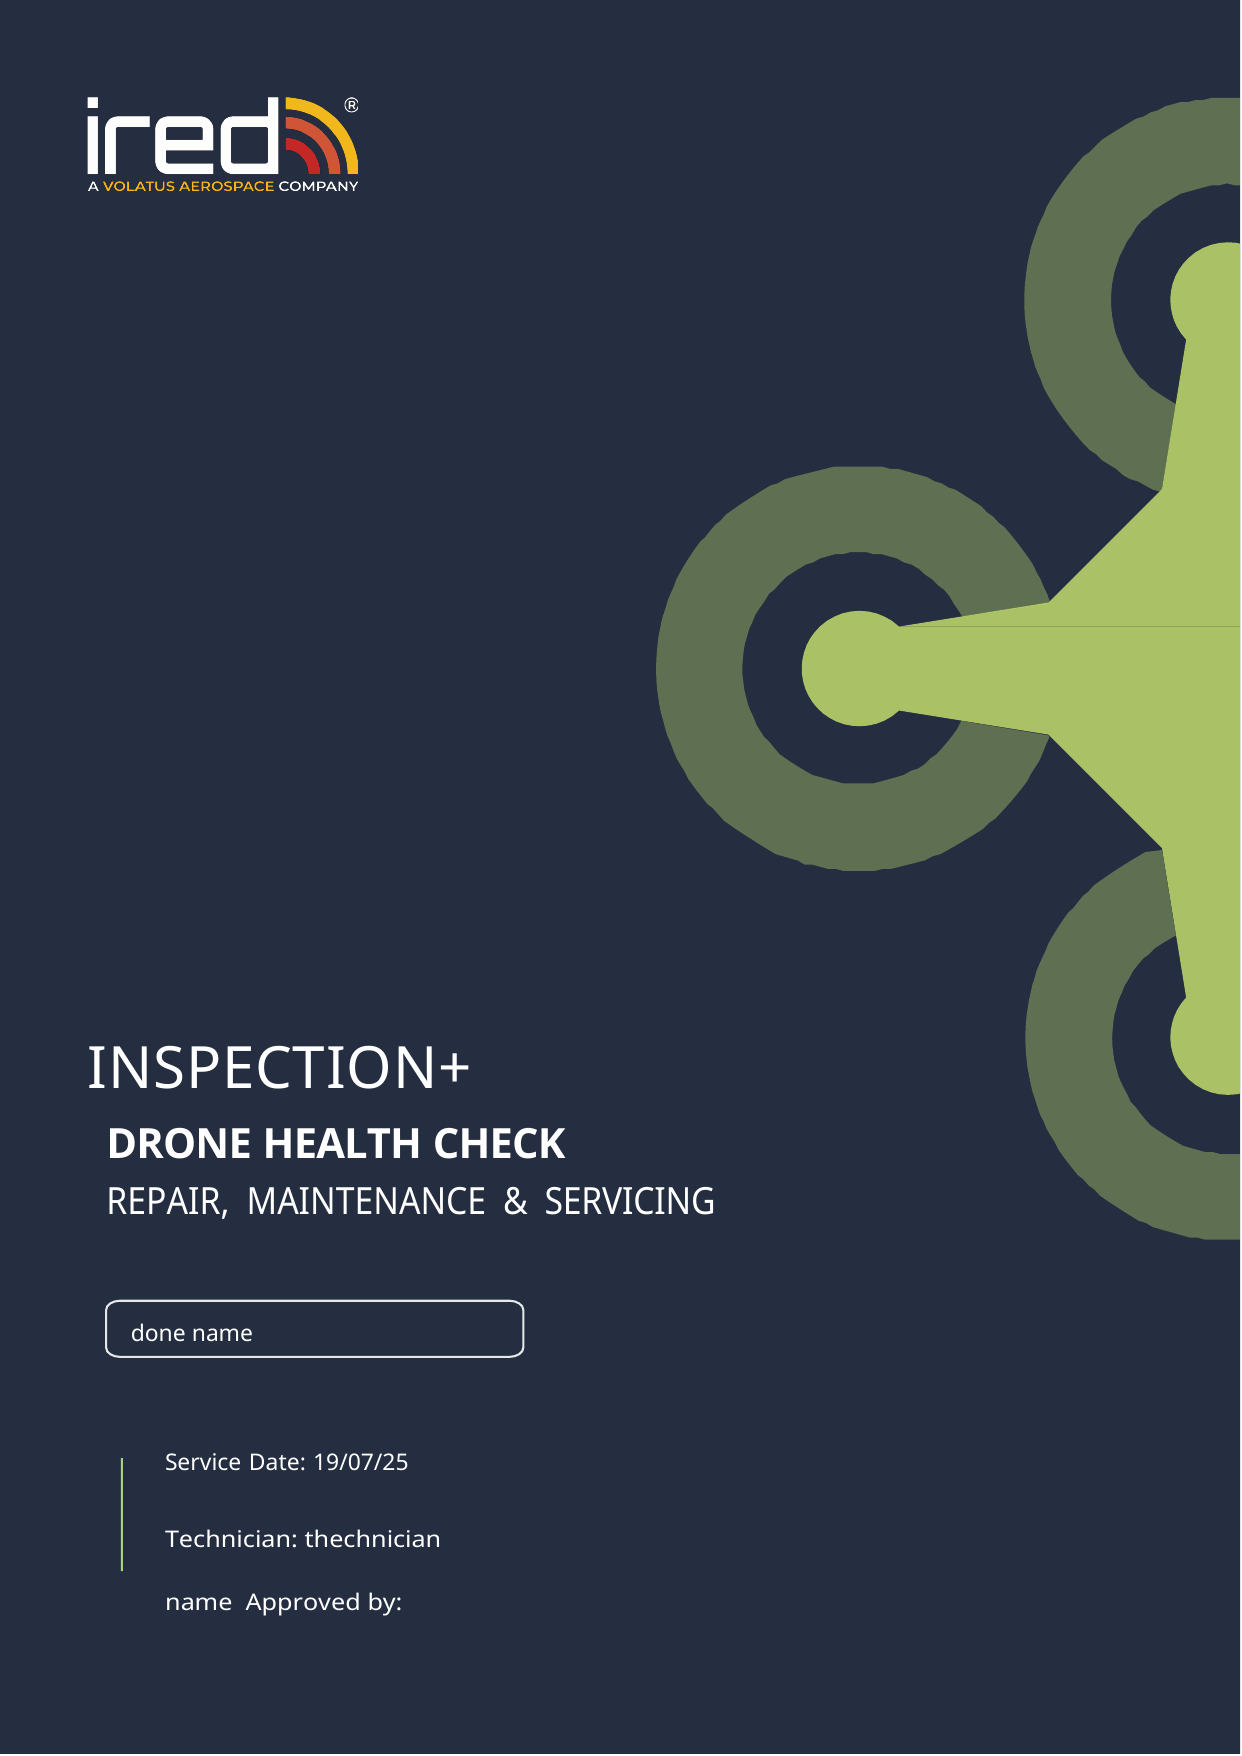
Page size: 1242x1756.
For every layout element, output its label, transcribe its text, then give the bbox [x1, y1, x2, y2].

text REPAIR, MAINTENANCE & SERVICING [106, 1174, 1152, 1225]
text Service Date: 19/07/25 [165, 1446, 1152, 1477]
text Technician: thechnician name Approved by: [165, 1523, 502, 1617]
title INSPECTION+ [87, 1026, 1152, 1105]
picture [87, 97, 358, 191]
text DRONE HEALTH CHECK [106, 1114, 1152, 1170]
